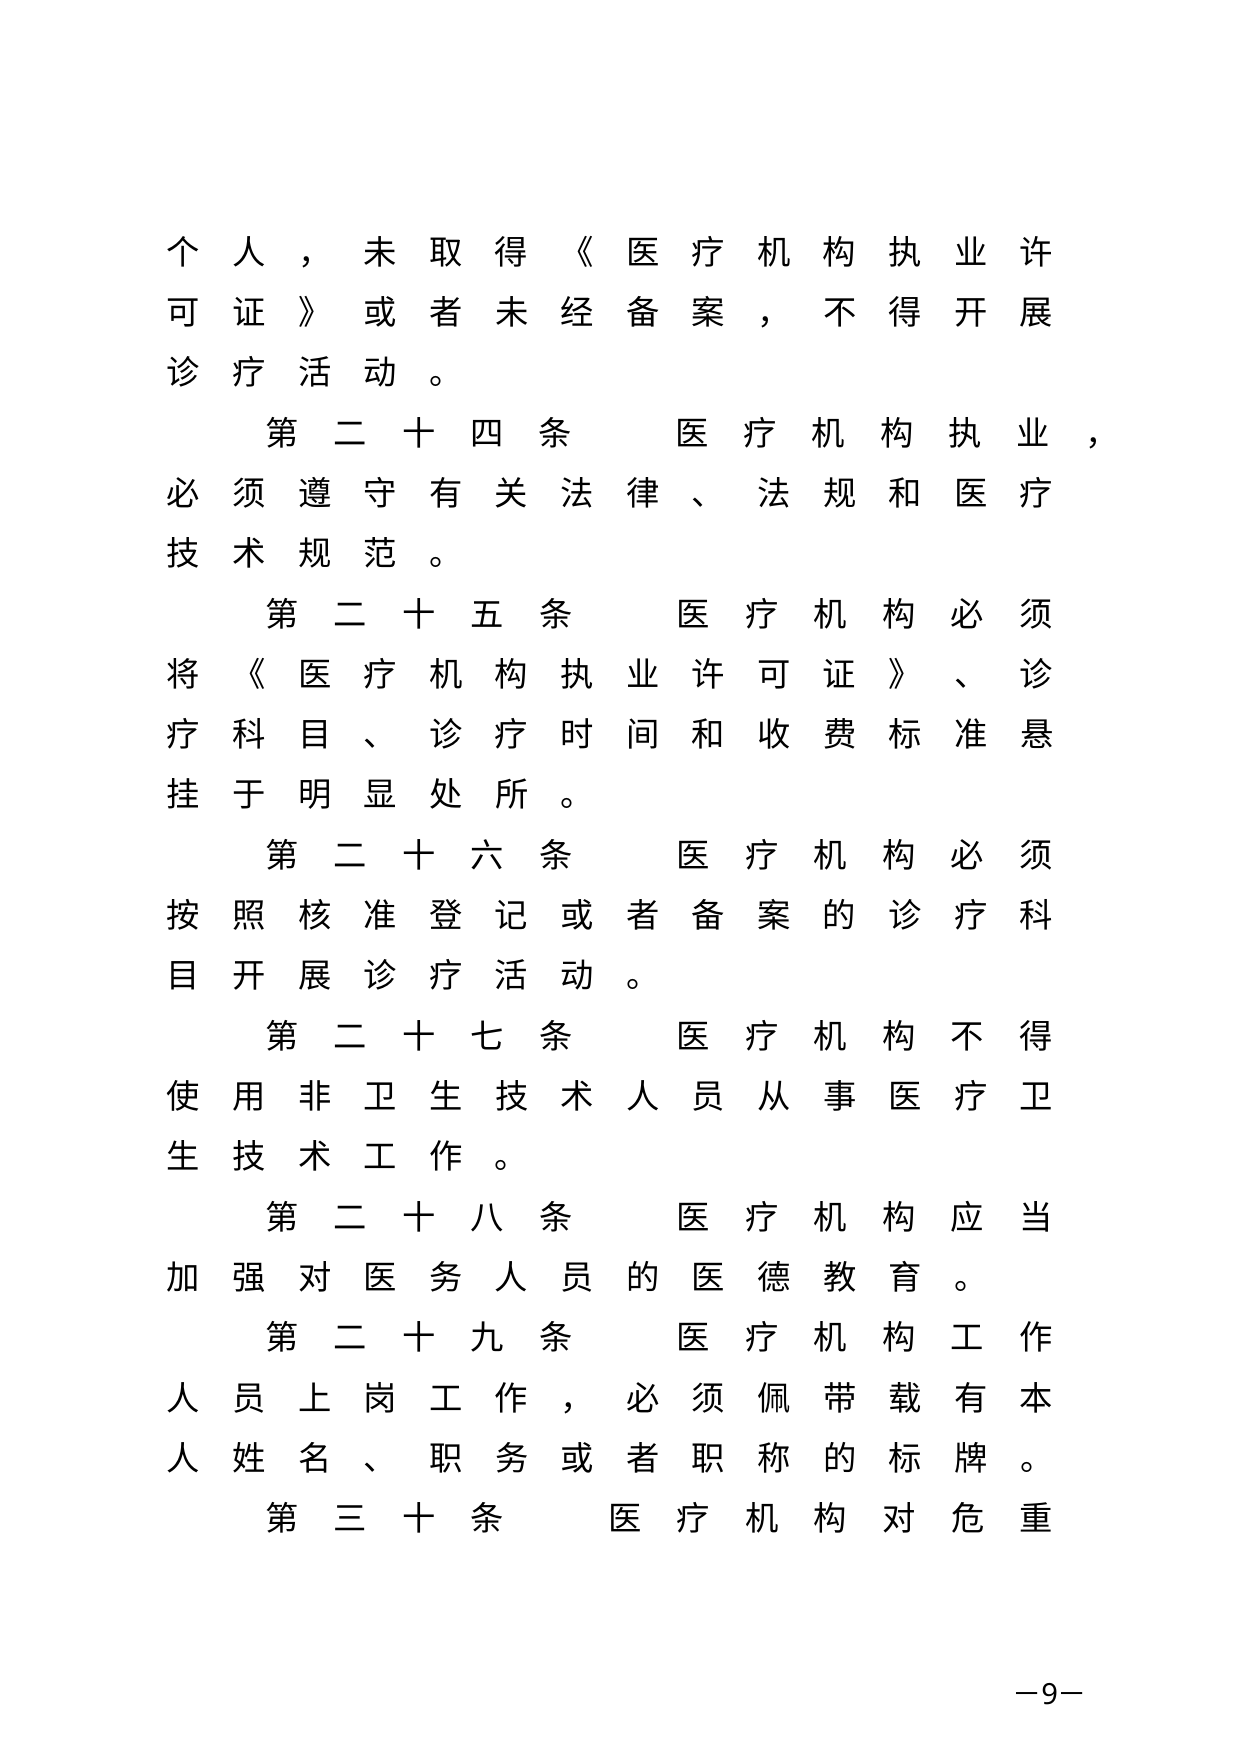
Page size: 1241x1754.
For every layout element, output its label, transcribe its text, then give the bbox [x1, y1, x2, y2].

text 第二十四条 医疗机构执业，必须遵守有关法律、法规和医疗技术规范。 [167, 400, 1085, 581]
text 第二十八条 医疗机构应当加强对医务人员的医德教育。 [167, 1184, 1085, 1305]
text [167, 1486, 1085, 1546]
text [167, 219, 1085, 400]
text 第二十七条 医疗机构不得使用非卫生技术人员从事医疗卫生技术工作。 [167, 1003, 1085, 1184]
text 第二十六条 医疗机构必须按照核准登记或者备案的诊疗科目开展诊疗活动。 [167, 822, 1085, 1003]
text 第二十九条 医疗机构工作人员上岗工作，必须佩带载有本人姓名、职务或者职称的标牌。 [167, 1305, 1085, 1486]
text 第二十五条 医疗机构必须将《医疗机构执业许可证》、诊疗科目、诊疗时间和收费标准悬挂于明显处所。 [167, 581, 1085, 822]
